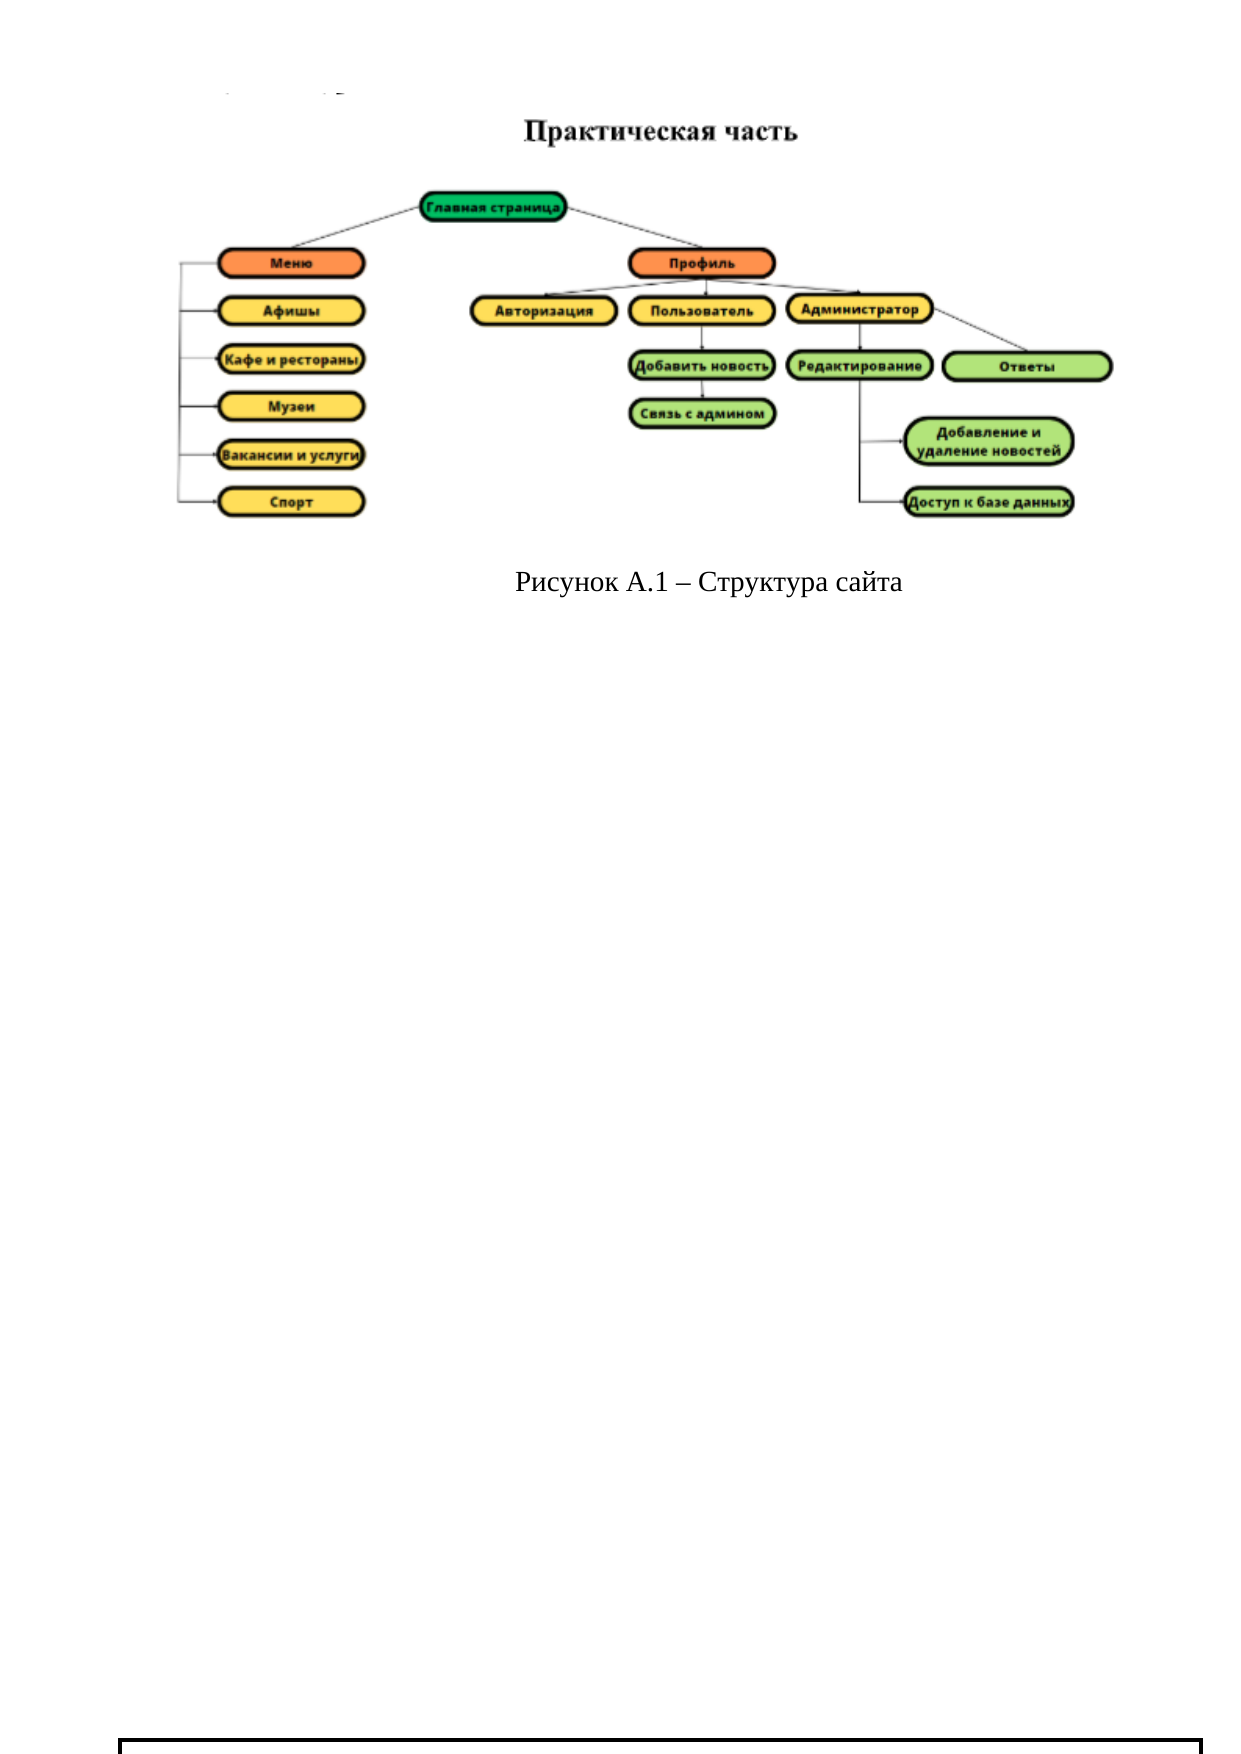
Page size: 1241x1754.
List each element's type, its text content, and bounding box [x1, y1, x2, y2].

picture [160, 93, 1139, 547]
